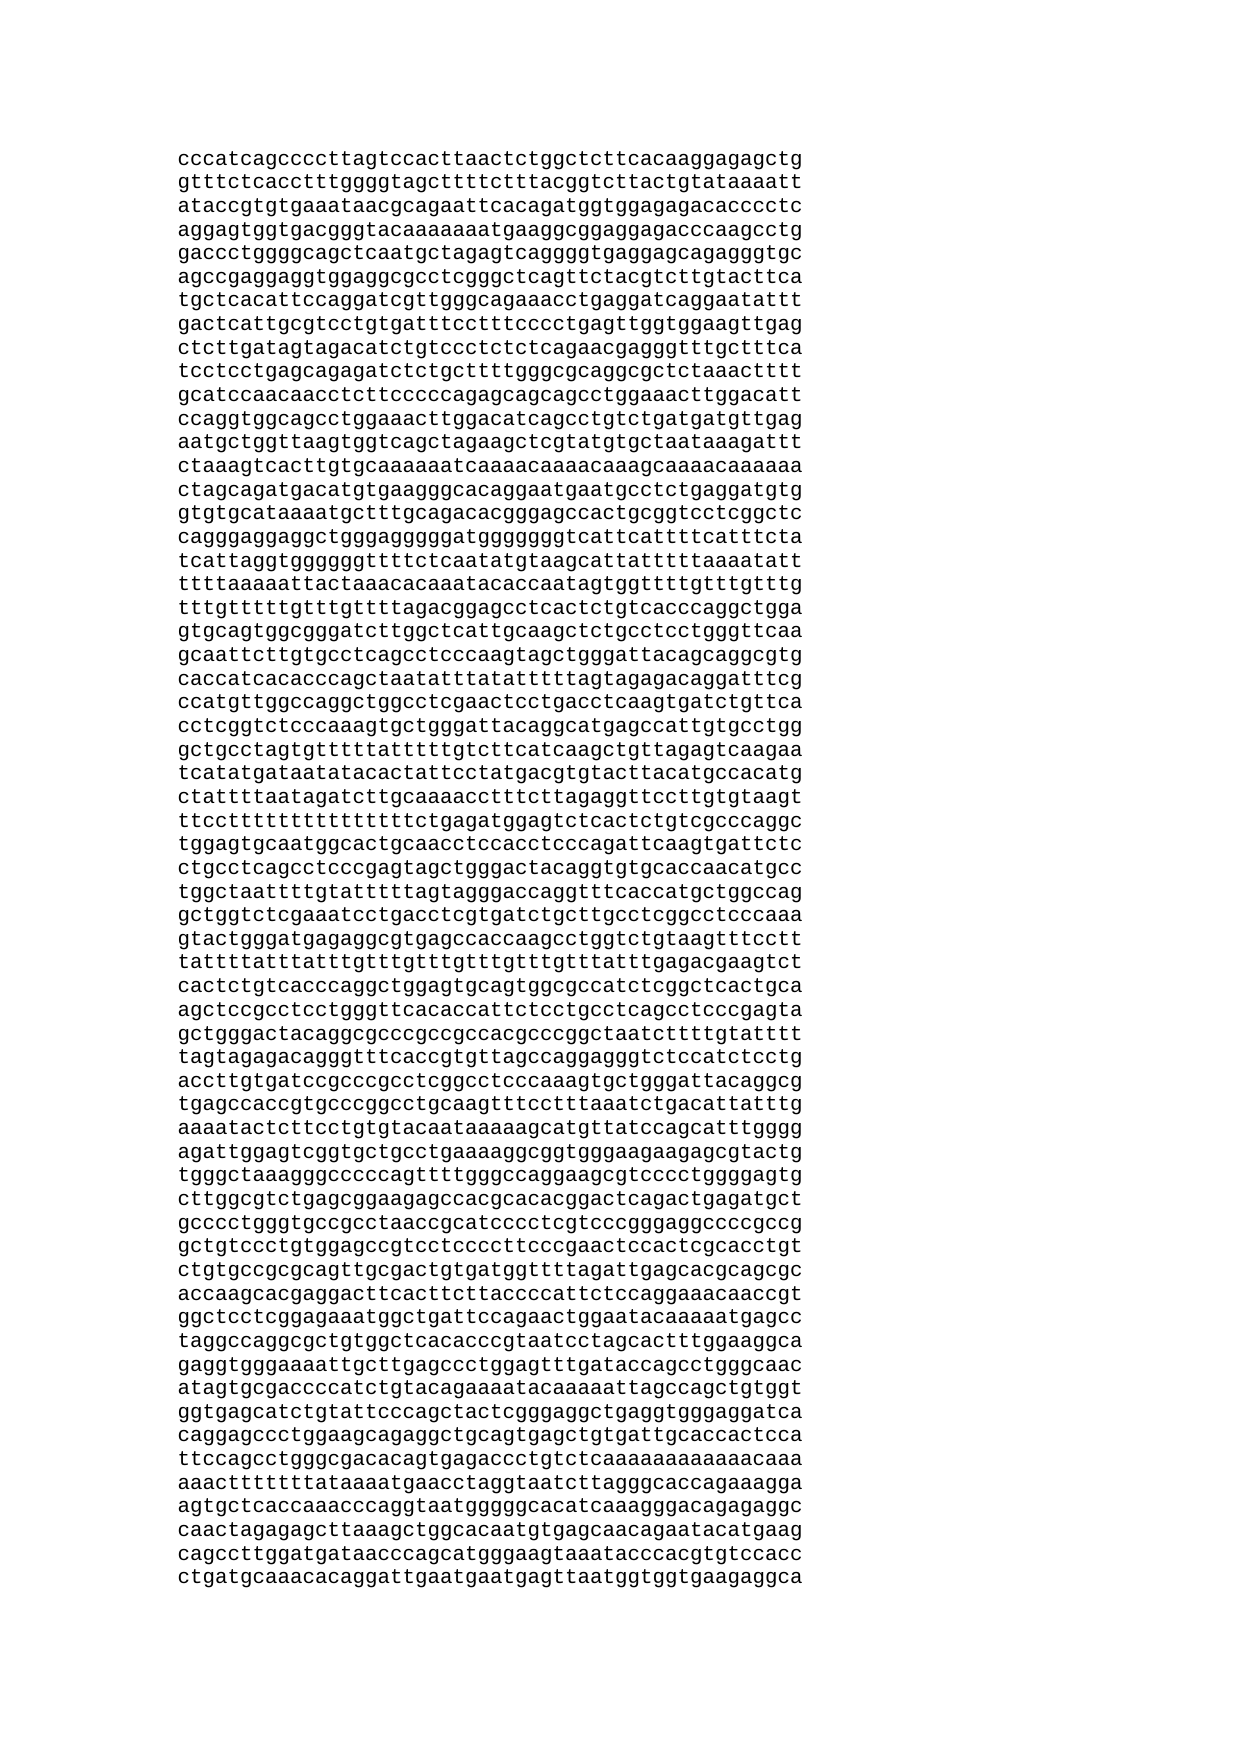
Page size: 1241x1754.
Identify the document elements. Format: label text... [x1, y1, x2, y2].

text ccatgttggccaggctggcctcgaactcctgacctcaagtgatctgttca [177, 691, 1063, 715]
text ttccagcctgggcgacacagtgagaccctgtctcaaaaaaaaaaaacaaa [177, 1448, 1063, 1472]
text ctaaagtcacttgtgcaaaaaatcaaaacaaaacaaagcaaaacaaaaaa [177, 455, 1063, 479]
text gctgtccctgtggagccgtcctccccttcccgaactccactcgcacctgt [177, 1235, 1063, 1259]
text gtactgggatgagaggcgtgagccaccaagcctggtctgtaagtttcctt [177, 928, 1063, 952]
text aatgctggttaagtggtcagctagaagctcgtatgtgctaataaagattt [177, 431, 1063, 455]
text tttgtttttgtttgttttagacggagcctcactctgtcacccaggctgga [177, 597, 1063, 621]
text ggtgagcatctgtattcccagctactcgggaggctgaggtgggaggatca [177, 1401, 1063, 1424]
text gctgggactacaggcgcccgccgccacgcccggctaatcttttgtatttt [177, 1022, 1063, 1046]
text gcaattcttgtgcctcagcctcccaagtagctgggattacagcaggcgtg [177, 644, 1063, 668]
text aaactttttttataaaatgaacctaggtaatcttagggcaccagaaagga [177, 1472, 1063, 1495]
text tgagccaccgtgcccggcctgcaagtttcctttaaatctgacattatttg [177, 1093, 1063, 1117]
text gactcattgcgtcctgtgatttcctttcccctgagttggtggaagttgag [177, 313, 1063, 337]
text agattggagtcggtgctgcctgaaaaggcggtgggaagaagagcgtactg [177, 1141, 1063, 1164]
text ctgcctcagcctcccgagtagctgggactacaggtgtgcaccaacatgcc [177, 857, 1063, 881]
text tcattaggtggggggttttctcaatatgtaagcattatttttaaaatatt [177, 549, 1063, 573]
text ccaggtggcagcctggaaacttggacatcagcctgtctgatgatgttgag [177, 408, 1063, 431]
text agctccgcctcctgggttcacaccattctcctgcctcagcctcccgagta [177, 999, 1063, 1022]
text gctgcctagtgtttttatttttgtcttcatcaagctgttagagtcaagaa [177, 739, 1063, 762]
text ctagcagatgacatgtgaagggcacaggaatgaatgcctctgaggatgtg [177, 479, 1063, 502]
text gaccctggggcagctcaatgctagagtcaggggtgaggagcagagggtgc [177, 242, 1063, 266]
text agccgaggaggtggaggcgcctcgggctcagttctacgtcttgtacttca [177, 266, 1063, 289]
text gctggtctcgaaatcctgacctcgtgatctgcttgcctcggcctcccaaa [177, 904, 1063, 928]
text ctcttgatagtagacatctgtccctctctcagaacgagggtttgctttca [177, 337, 1063, 360]
text atagtgcgaccccatctgtacagaaaatacaaaaattagccagctgtggt [177, 1377, 1063, 1401]
text tggagtgcaatggcactgcaacctccacctcccagattcaagtgattctc [177, 833, 1063, 857]
text cactctgtcacccaggctggagtgcagtggcgccatctcggctcactgca [177, 975, 1063, 999]
text ctattttaatagatcttgcaaaacctttcttagaggttccttgtgtaagt [177, 786, 1063, 810]
text ttttaaaaattactaaacacaaatacaccaatagtggttttgtttgtttg [177, 573, 1063, 597]
text tcctcctgagcagagatctctgcttttgggcgcaggcgctctaaactttt [177, 360, 1063, 384]
text tgggctaaagggcccccagttttgggccaggaagcgtcccctggggagtg [177, 1164, 1063, 1188]
text agtgctcaccaaacccaggtaatgggggcacatcaaagggacagagaggc [177, 1495, 1063, 1519]
text gcccctgggtgccgcctaaccgcatcccctcgtcccgggaggccccgccg [177, 1212, 1063, 1235]
text taggccaggcgctgtggctcacacccgtaatcctagcactttggaaggca [177, 1330, 1063, 1353]
text aggagtggtgacgggtacaaaaaaatgaaggcggaggagacccaagcctg [177, 218, 1063, 242]
text aaaatactcttcctgtgtacaataaaaagcatgttatccagcatttgggg [177, 1117, 1063, 1141]
text caactagagagcttaaagctggcacaatgtgagcaacagaatacatgaag [177, 1519, 1063, 1543]
text tattttatttatttgtttgtttgtttgtttgtttatttgagacgaagtct [177, 952, 1063, 975]
text gaggtgggaaaattgcttgagccctggagtttgataccagcctgggcaac [177, 1353, 1063, 1377]
text gtgcagtggcgggatcttggctcattgcaagctctgcctcctgggttcaa [177, 621, 1063, 644]
text cagggaggaggctgggagggggatgggggggtcattcattttcatttcta [177, 526, 1063, 549]
text caggagccctggaagcagaggctgcagtgagctgtgattgcaccactcca [177, 1424, 1063, 1448]
text gtttctcacctttggggtagcttttctttacggtcttactgtataaaatt [177, 171, 1063, 195]
text ttcctttttttttttttttctgagatggagtctcactctgtcgcccaggc [177, 810, 1063, 833]
text caccatcacacccagctaatatttatatttttagtagagacaggatttcg [177, 668, 1063, 691]
text cttggcgtctgagcggaagagccacgcacacggactcagactgagatgct [177, 1188, 1063, 1212]
text gcatccaacaacctcttcccccagagcagcagcctggaaacttggacatt [177, 384, 1063, 408]
text ctgtgccgcgcagttgcgactgtgatggttttagattgagcacgcagcgc [177, 1259, 1063, 1283]
text tggctaattttgtatttttagtagggaccaggtttcaccatgctggccag [177, 881, 1063, 904]
text accaagcacgaggacttcacttcttaccccattctccaggaaacaaccgt [177, 1283, 1063, 1306]
text tgctcacattccaggatcgttgggcagaaacctgaggatcaggaatattt [177, 289, 1063, 313]
text cccatcagccccttagtccacttaactctggctcttcacaaggagagctg [177, 148, 1063, 171]
text ggctcctcggagaaatggctgattccagaactggaatacaaaaatgagcc [177, 1306, 1063, 1330]
text tcatatgataatatacactattcctatgacgtgtacttacatgccacatg [177, 762, 1063, 786]
text tagtagagacagggtttcaccgtgttagccaggagggtctccatctcctg [177, 1046, 1063, 1070]
text cagccttggatgataacccagcatgggaagtaaatacccacgtgtccacc [177, 1543, 1063, 1566]
text cctcggtctcccaaagtgctgggattacaggcatgagccattgtgcctgg [177, 715, 1063, 739]
text ctgatgcaaacacaggattgaatgaatgagttaatggtggtgaagaggca [177, 1566, 1063, 1590]
text accttgtgatccgcccgcctcggcctcccaaagtgctgggattacaggcg [177, 1070, 1063, 1093]
text ataccgtgtgaaataacgcagaattcacagatggtggagagacacccctc [177, 195, 1063, 218]
text gtgtgcataaaatgctttgcagacacgggagccactgcggtcctcggctc [177, 502, 1063, 526]
